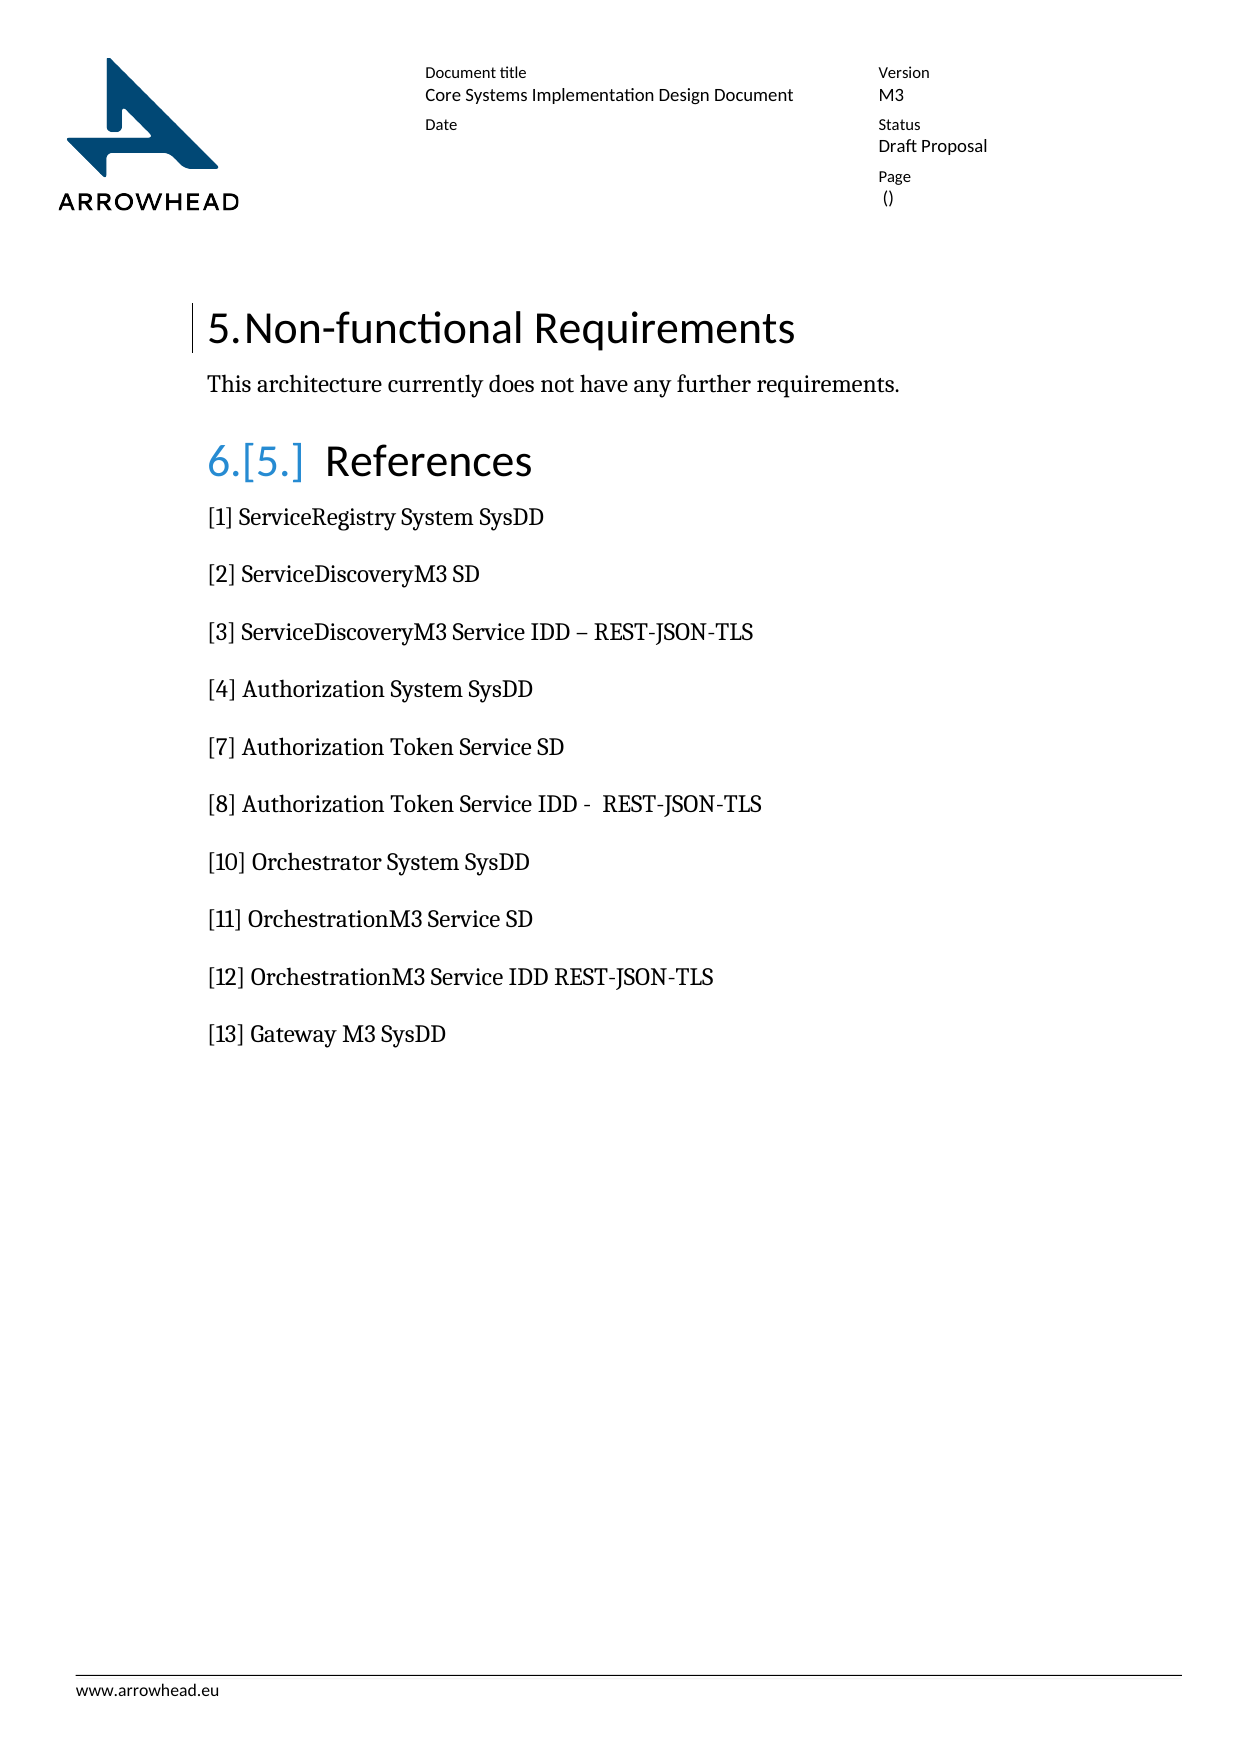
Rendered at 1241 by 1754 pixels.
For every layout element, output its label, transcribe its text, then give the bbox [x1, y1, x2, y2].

text [10] Orchestrator System SysDD [207, 848, 1122, 877]
text [8] Authorization Token Service IDD - REST-JSON-TLS [207, 790, 1122, 819]
text [11] OrchestrationM3 Service SD [207, 905, 1122, 934]
text This architecture currently does not have any further requirements. [207, 370, 1122, 399]
text [7] Authorization Token Service SD [207, 733, 1122, 762]
text [13] Gateway M3 SysDD [207, 1020, 1122, 1049]
picture [58, 58, 239, 217]
text [12] OrchestrationM3 Service IDD REST-JSON-TLS [207, 963, 1122, 992]
title Non-functional Requirements [207, 303, 1122, 353]
title References [207, 436, 1122, 486]
text [4] Authorization System SysDD [207, 675, 1122, 704]
text [1] ServiceRegistry System SysDD [207, 503, 1122, 532]
text [3] ServiceDiscoveryM3 Service IDD – REST-JSON-TLS [207, 618, 1122, 647]
text [2] ServiceDiscoveryM3 SD [207, 560, 1122, 589]
